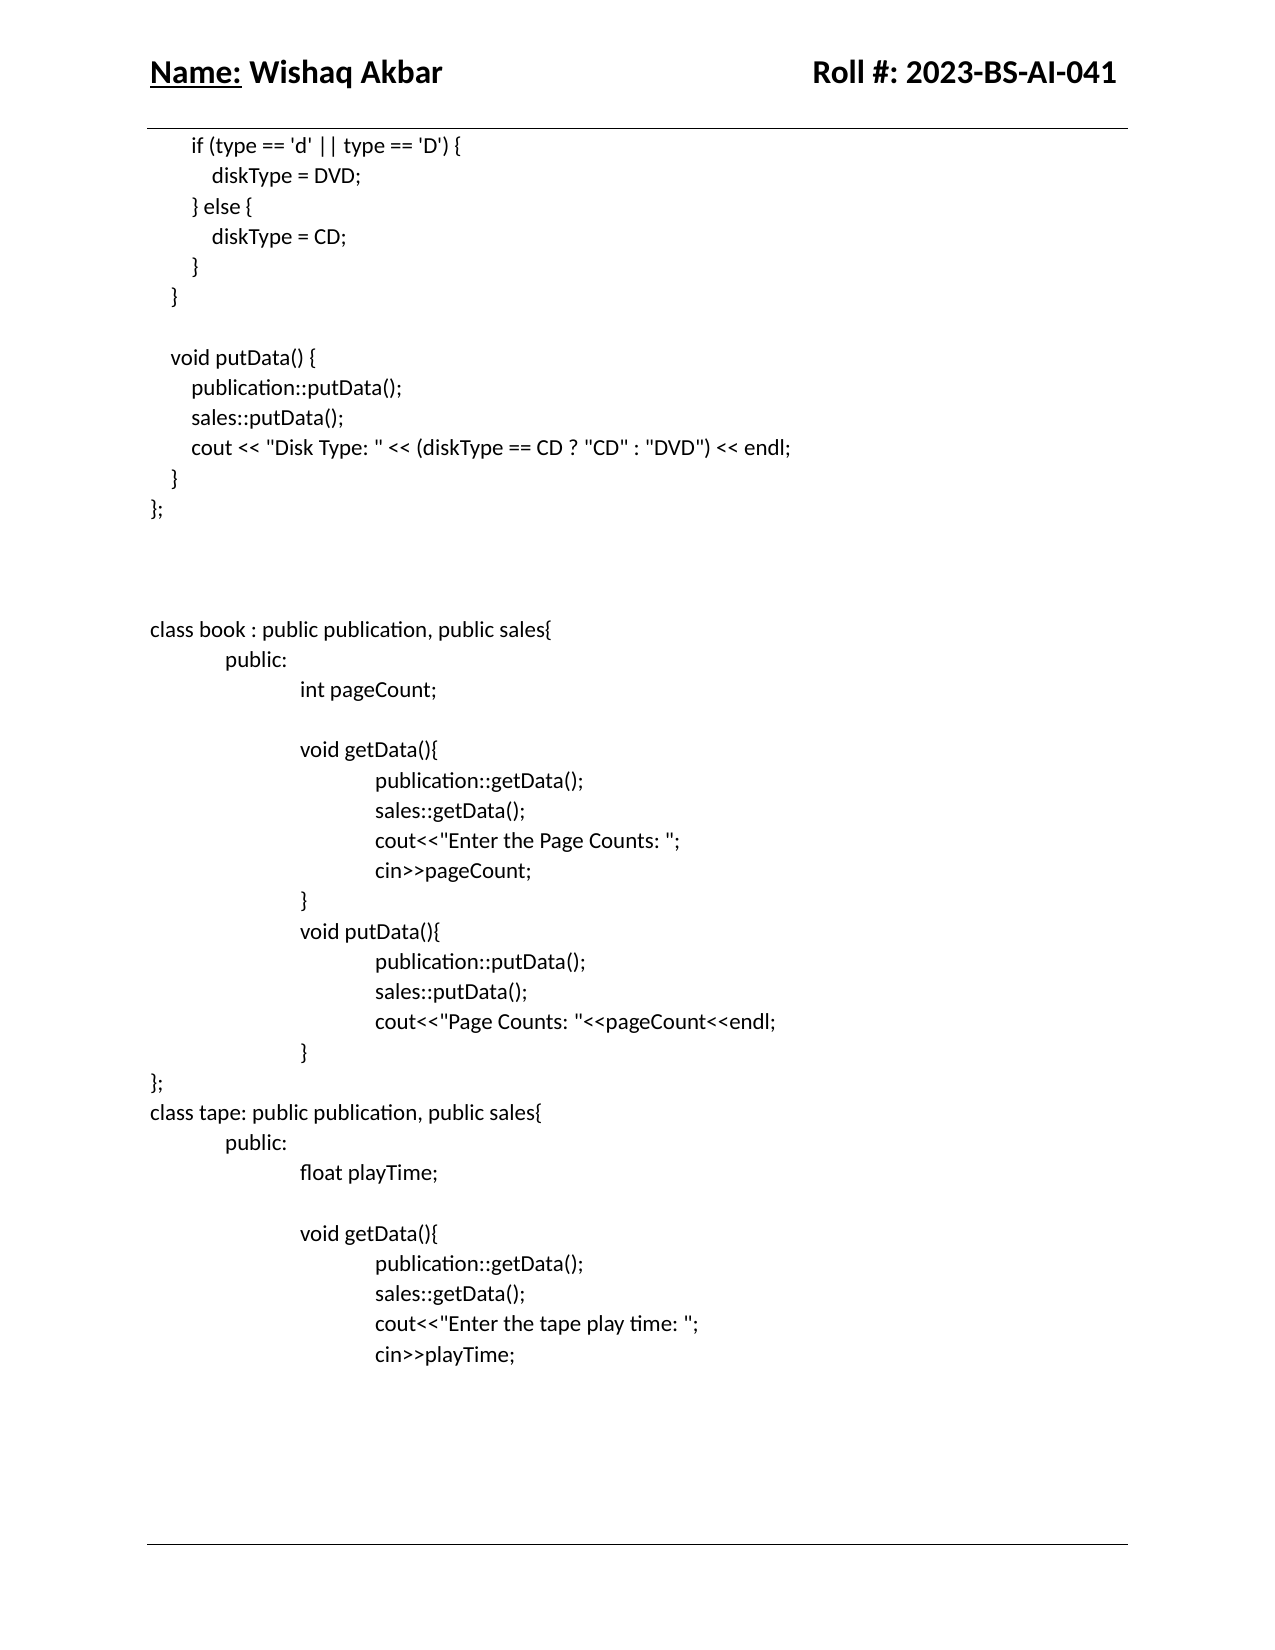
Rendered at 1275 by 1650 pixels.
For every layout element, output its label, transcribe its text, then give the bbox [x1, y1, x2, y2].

text publication::putData(); [150, 947, 1125, 975]
text cin>>pageCount; [150, 856, 1125, 884]
text sales::putData(); [150, 403, 1125, 431]
text diskType = CD; [150, 222, 1125, 250]
text float playTime; [150, 1158, 1125, 1187]
text }; [150, 1068, 1125, 1096]
text cout<<"Page Counts: "<<pageCount<<endl; [150, 1007, 1125, 1036]
text class tape: public publication, public sales{ [150, 1098, 1125, 1126]
text sales::getData(); [150, 796, 1125, 824]
text } [150, 1038, 1125, 1066]
text void getData(){ [150, 736, 1125, 764]
text void putData() { [150, 343, 1125, 371]
text cout<<"Enter the tape play time: "; [150, 1309, 1125, 1338]
text public: [150, 1128, 1125, 1156]
text diskType = DVD; [150, 162, 1125, 190]
text } else { [150, 192, 1125, 220]
text publication::getData(); [150, 766, 1125, 794]
text cout << "Disk Type: " << (diskType == CD ? "CD" : "DVD") << endl; [150, 433, 1125, 462]
text } [150, 887, 1125, 915]
text int pageCount; [150, 675, 1125, 703]
text cin>>playTime; [150, 1340, 1125, 1368]
text } [150, 282, 1125, 311]
text } [150, 252, 1125, 280]
text publication::getData(); [150, 1249, 1125, 1277]
text sales::putData(); [150, 977, 1125, 1005]
text void getData(){ [150, 1219, 1125, 1247]
text } [150, 464, 1125, 492]
text cout<<"Enter the Page Counts: "; [150, 826, 1125, 854]
text class book : public publication, public sales{ [150, 615, 1125, 643]
text public: [150, 645, 1125, 673]
text void putData(){ [150, 917, 1125, 945]
text if (type == 'd' || type == 'D') { [150, 125, 1125, 159]
text sales::getData(); [150, 1279, 1125, 1307]
text }; [150, 494, 1125, 522]
text publication::putData(); [150, 373, 1125, 401]
